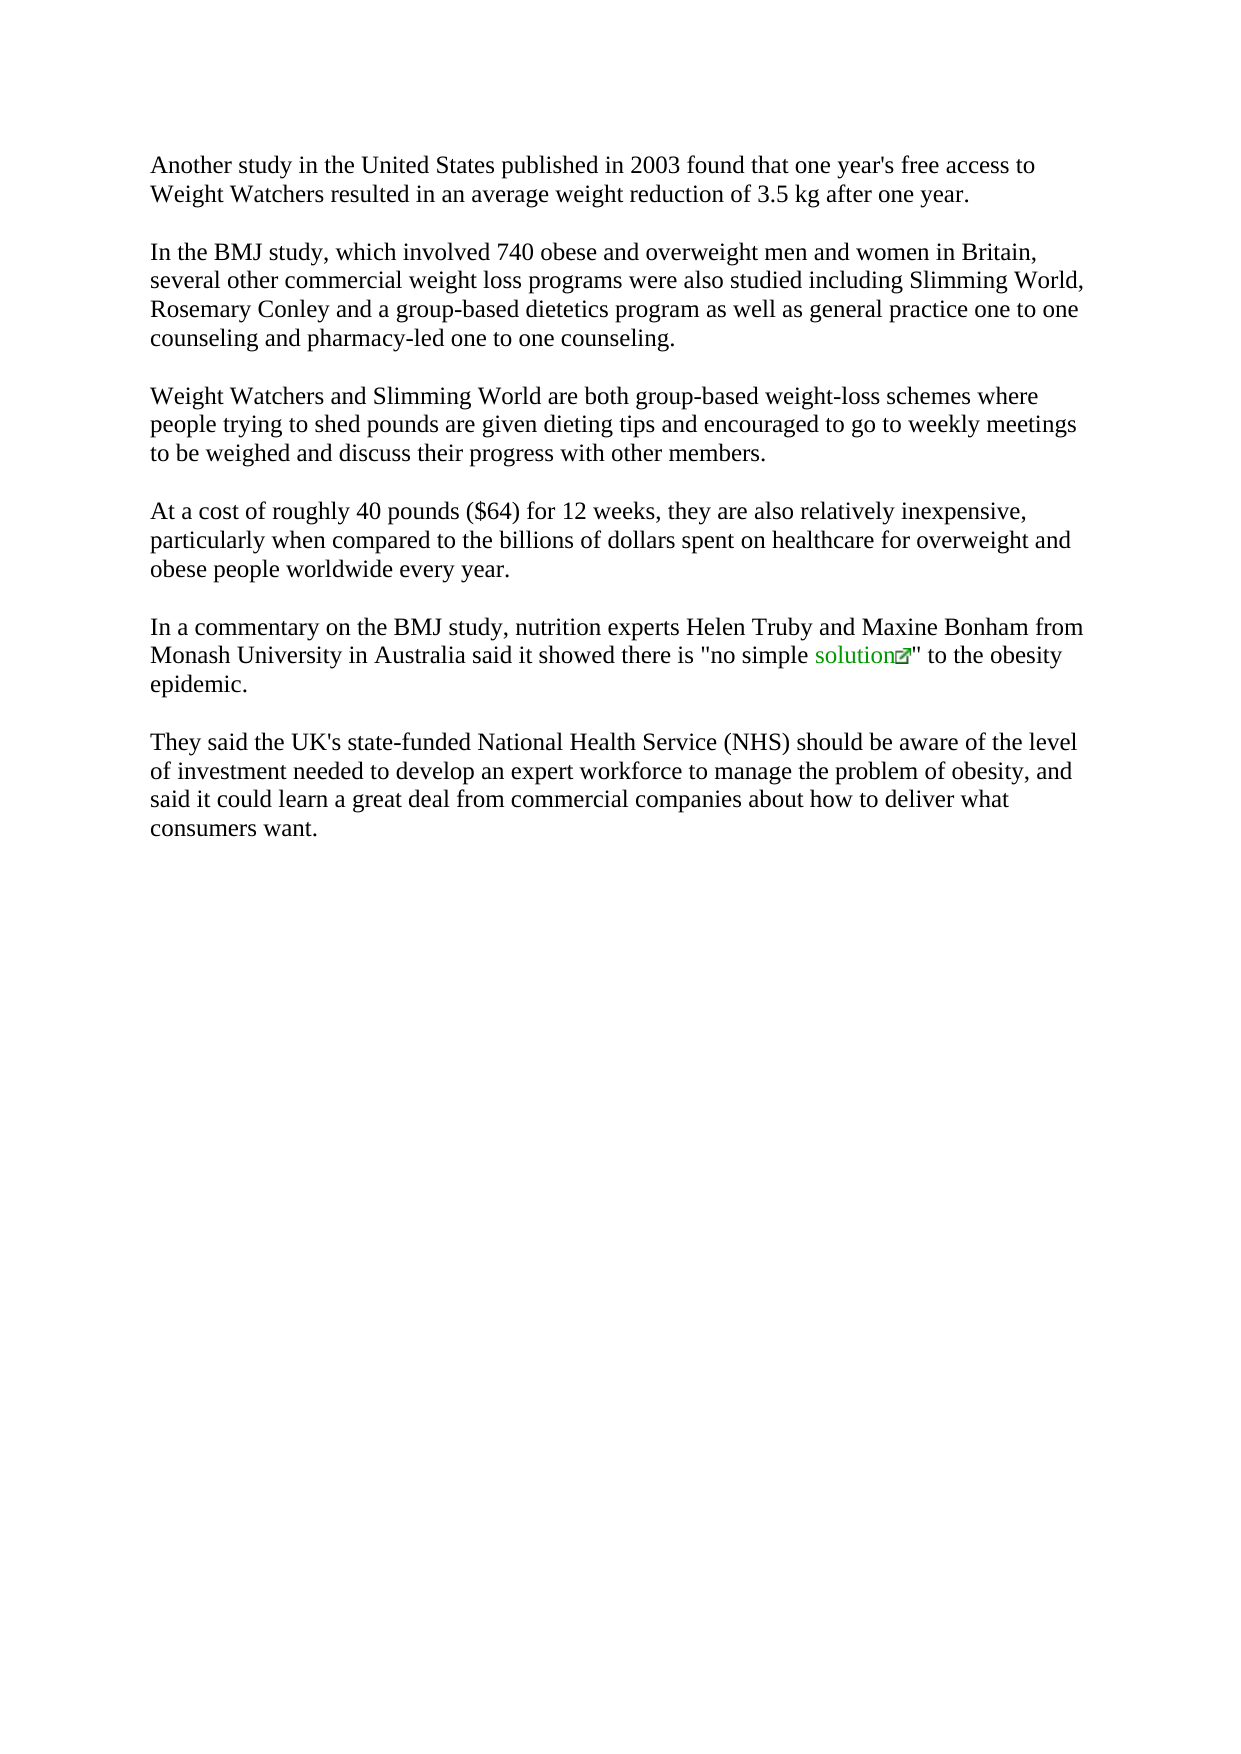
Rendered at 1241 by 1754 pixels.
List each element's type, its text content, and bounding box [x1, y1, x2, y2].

text They said the UK's state-funded National Health Service (NHS) should be aware of the level of investment needed to develop an expert workforce to manage the problem of obesity, and said it could learn a great deal from commercial companies about how to deliver what consumers want. [150, 727, 1090, 842]
picture [895, 648, 912, 664]
text In the BMJ study, which involved 740 obese and overweight men and women in Britain, several other commercial weight loss programs were also studied including Slimming World, Rosemary Conley and a group-based dietetics program as well as general practice one to one counseling and pharmacy-led one to one counseling. [150, 237, 1090, 352]
text At a cost of roughly 40 pounds ($64) for 12 weeks, they are also relatively inexpensive, particularly when compared to the billions of dollars spent on healthcare for overweight and obese people worldwide every year. [150, 496, 1090, 582]
text In a commentary on the BMJ study, nutrition experts Helen Truby and Maxine Bonham from Monash University in Australia said it showed there is "no simple solution" to the obesity epidemic. [150, 612, 1090, 698]
text Another study in the United States published in 2003 found that one year's free access to Weight Watchers resulted in an average weight reduction of 3.5 kg after one year. [150, 150, 1090, 207]
text Weight Watchers and Slimming World are both group-based weight-loss schemes where people trying to shed pounds are given dieting tips and encouraged to go to weekly meetings to be weighed and discuss their progress with other members. [150, 381, 1090, 467]
